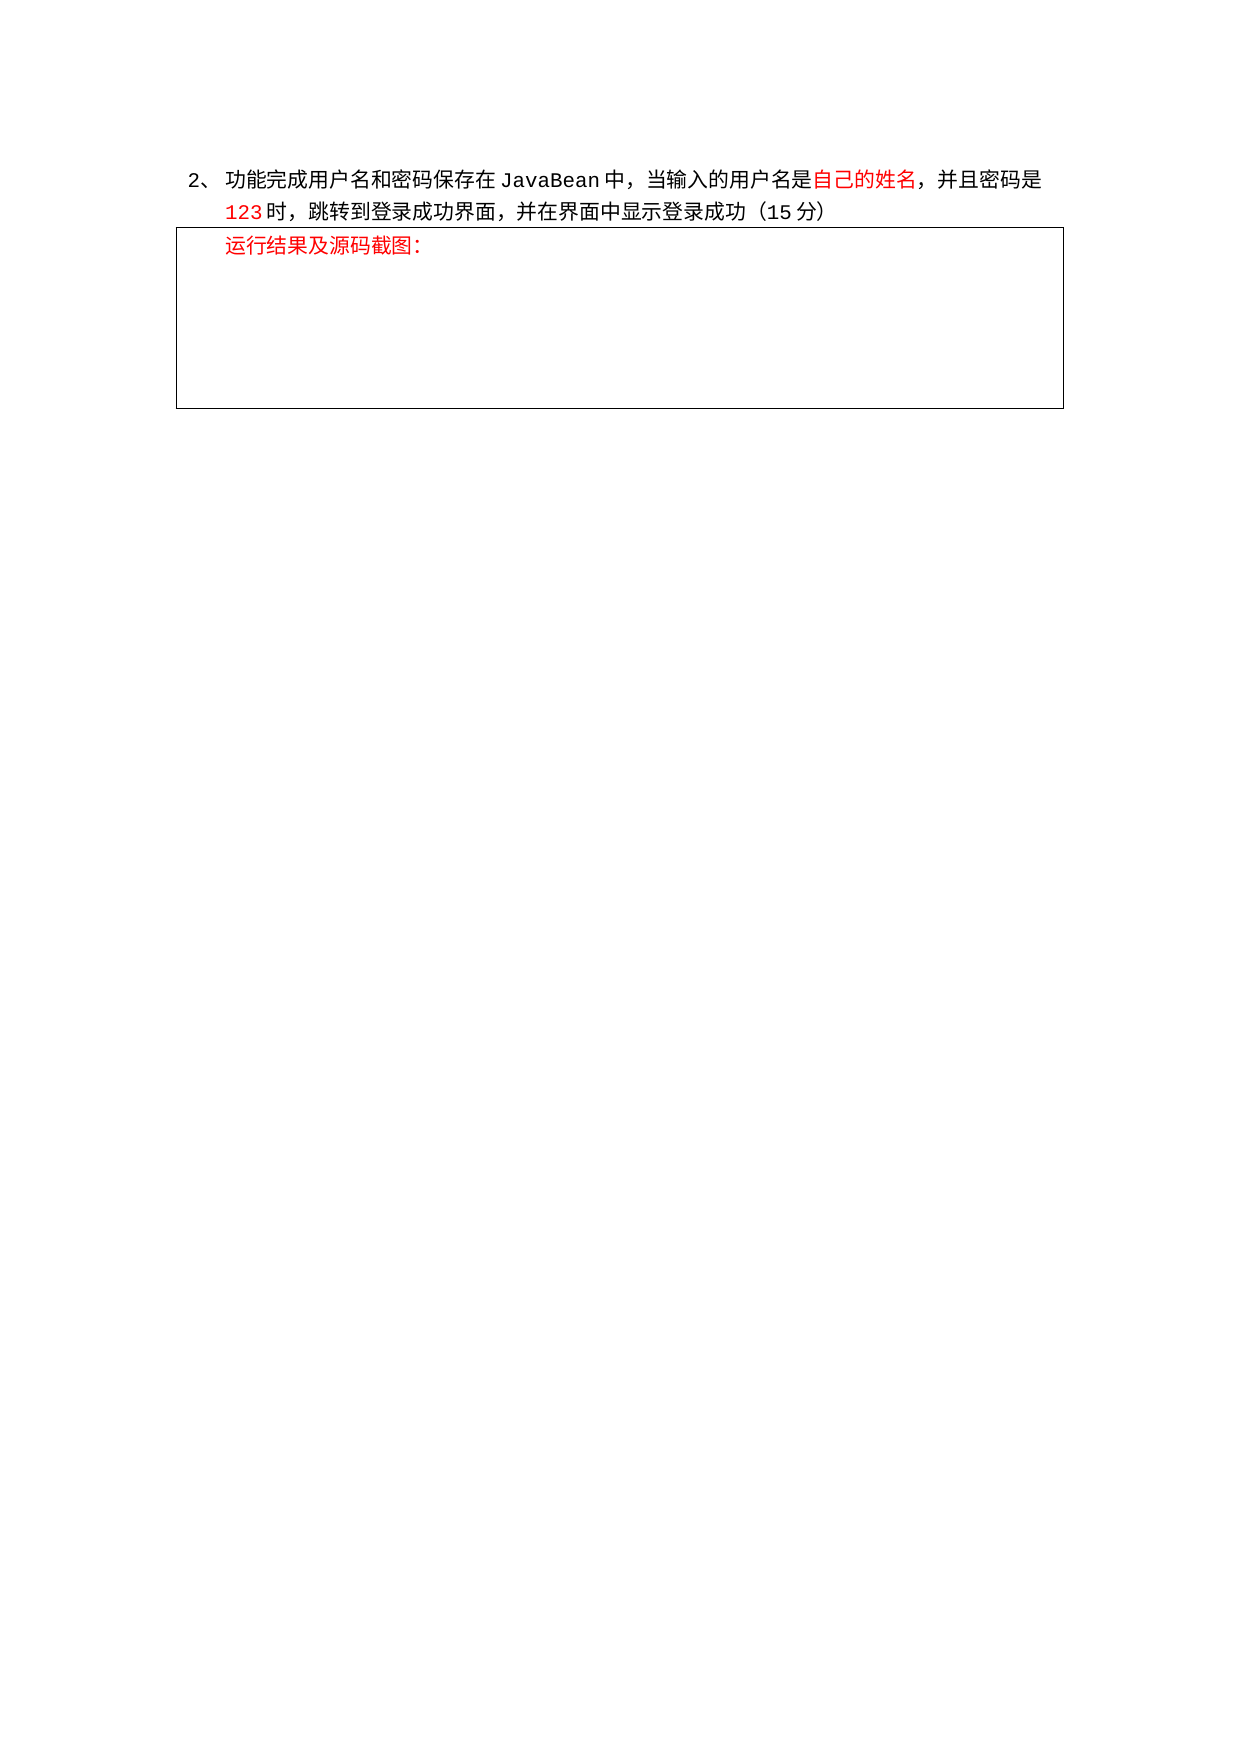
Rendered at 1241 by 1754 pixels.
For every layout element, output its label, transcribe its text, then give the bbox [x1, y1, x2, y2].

table_header 运行结果及源码截图： [177, 228, 1063, 408]
list 功能完成用户名和密码保存在JavaBean中，当输入的用户名是自己的姓名，并且密码是123时，跳转到登录成功界面，并在界面中显示登录成功（15分） [187, 162, 1053, 227]
